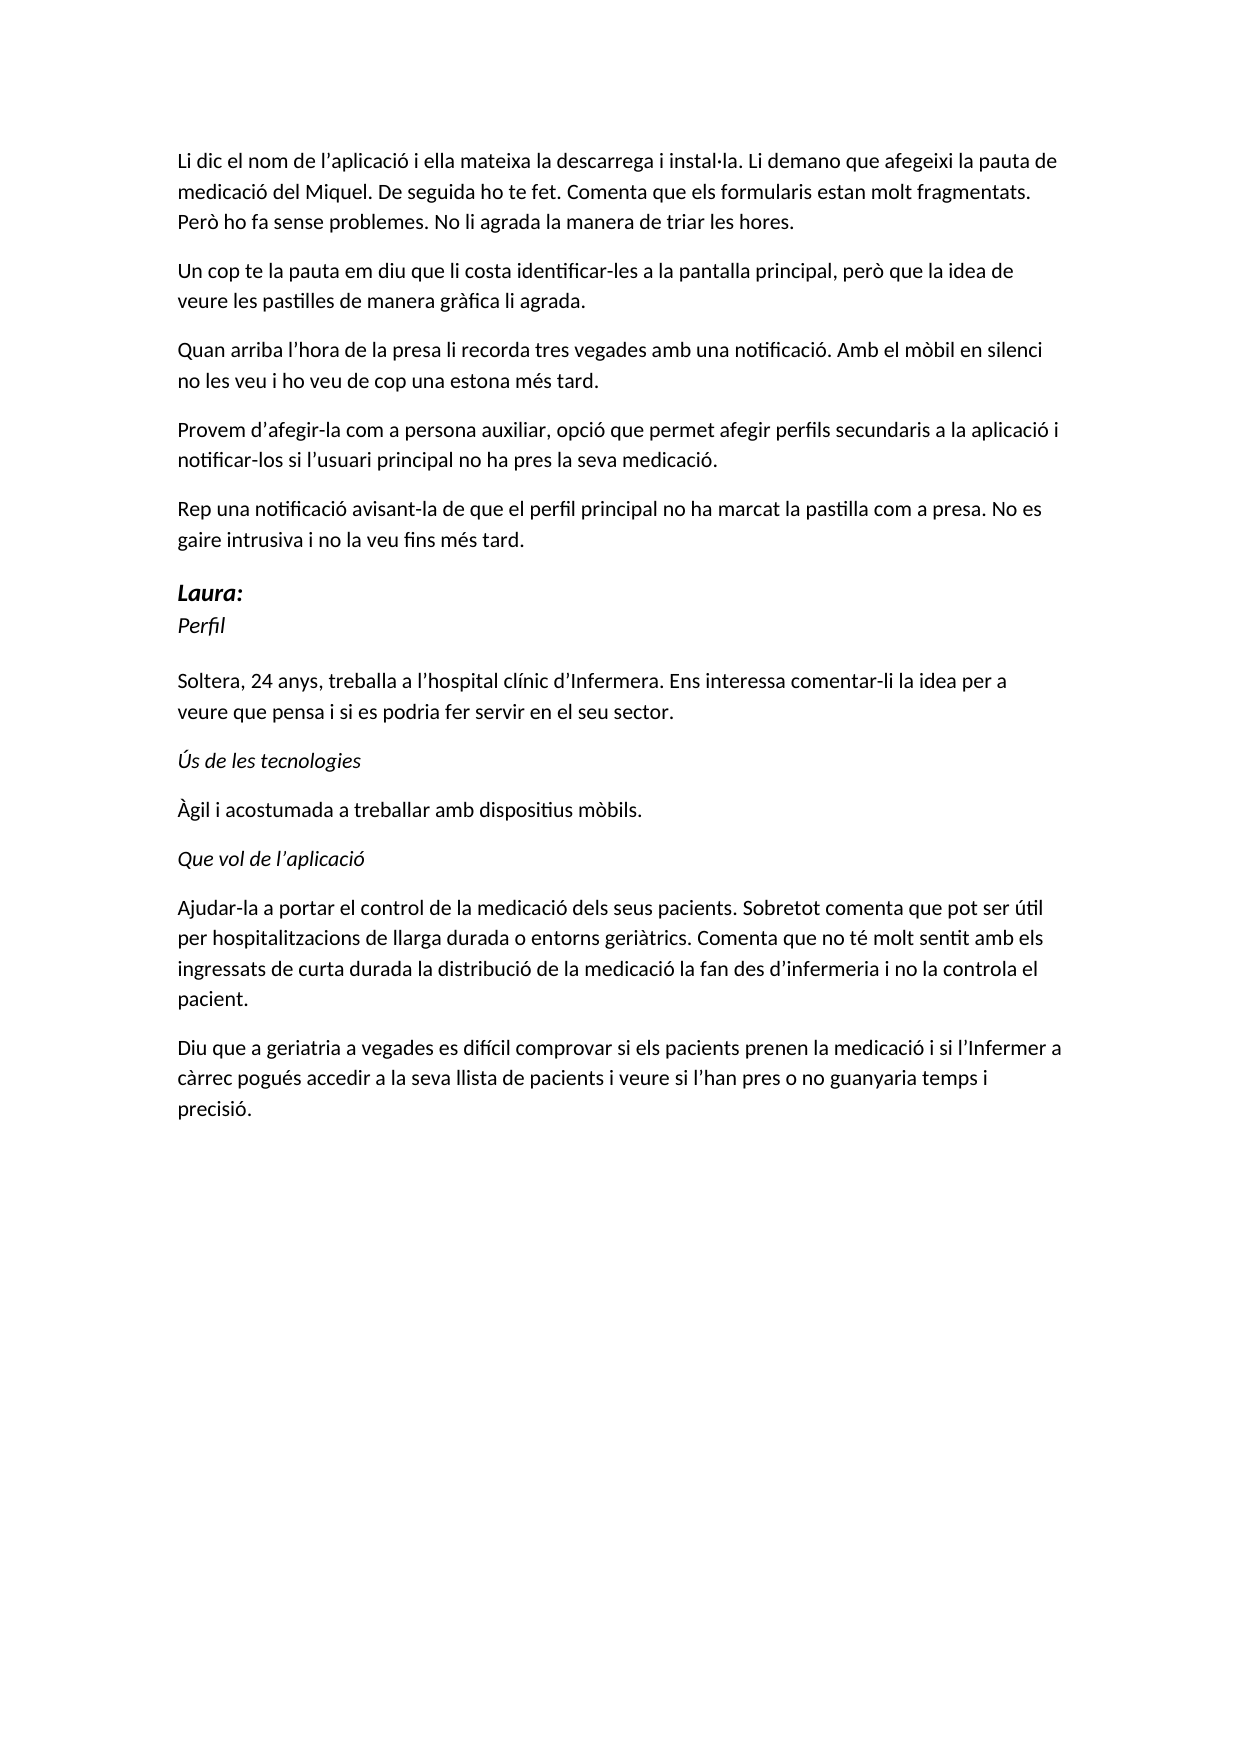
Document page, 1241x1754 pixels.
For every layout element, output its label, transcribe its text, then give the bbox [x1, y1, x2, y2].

text Un cop te la pauta em diu que li costa identificar-les a la pantalla principal, però que la idea de veure les pastilles de manera gràfica li agrada. [177, 257, 1063, 314]
text Perfil [177, 612, 1063, 640]
text Soltera, 24 anys, treballa a l’hospital clínic d’Infermera. Ens interessa comentar-li la idea per a veure que pensa i si es podria fer servir en el seu sector. [177, 668, 1063, 725]
text Diu que a geriatria a vegades es difícil comprovar si els pacients prenen la medicació i si l’Infermer a càrrec pogués accedir a la seva llista de pacients i veure si l’han pres o no guanyaria temps i precisió. [177, 1034, 1063, 1122]
text Quan arriba l’hora de la presa li recorda tres vegades amb una notificació. Amb el mòbil en silenci no les veu i ho veu de cop una estona més tard. [177, 337, 1063, 394]
text Que vol de l’aplicació [177, 845, 1063, 872]
text Rep una notificació avisant-la de que el perfil principal no ha marcat la pastilla com a presa. No es gaire intrusiva i no la veu fins més tard. [177, 495, 1063, 552]
text Àgil i acostumada a treballar amb dispositius mòbils. [177, 796, 1063, 823]
subtitle Laura: [177, 577, 1063, 607]
text Ús de les tecnologies [177, 747, 1063, 774]
text Li dic el nom de l’aplicació i ella mateixa la descarrega i instal·la. Li demano que afegeixi la pauta de medicació del Miquel. De seguida ho te fet. Comenta que els formularis estan molt fragmentats. Però ho fa sense problemes. No li agrada la manera de triar les hores. [177, 148, 1063, 235]
text Provem d’afegir-la com a persona auxiliar, opció que permet afegir perfils secundaris a la aplicació i notificar-los si l’usuari principal no ha pres la seva medicació. [177, 416, 1063, 473]
text Ajudar-la a portar el control de la medicació dels seus pacients. Sobretot comenta que pot ser útil per hospitalitzacions de llarga durada o entorns geriàtrics. Comenta que no té molt sentit amb els ingressats de curta durada la distribució de la medicació la fan des d’infermeria i no la controla el pacient. [177, 894, 1063, 1012]
